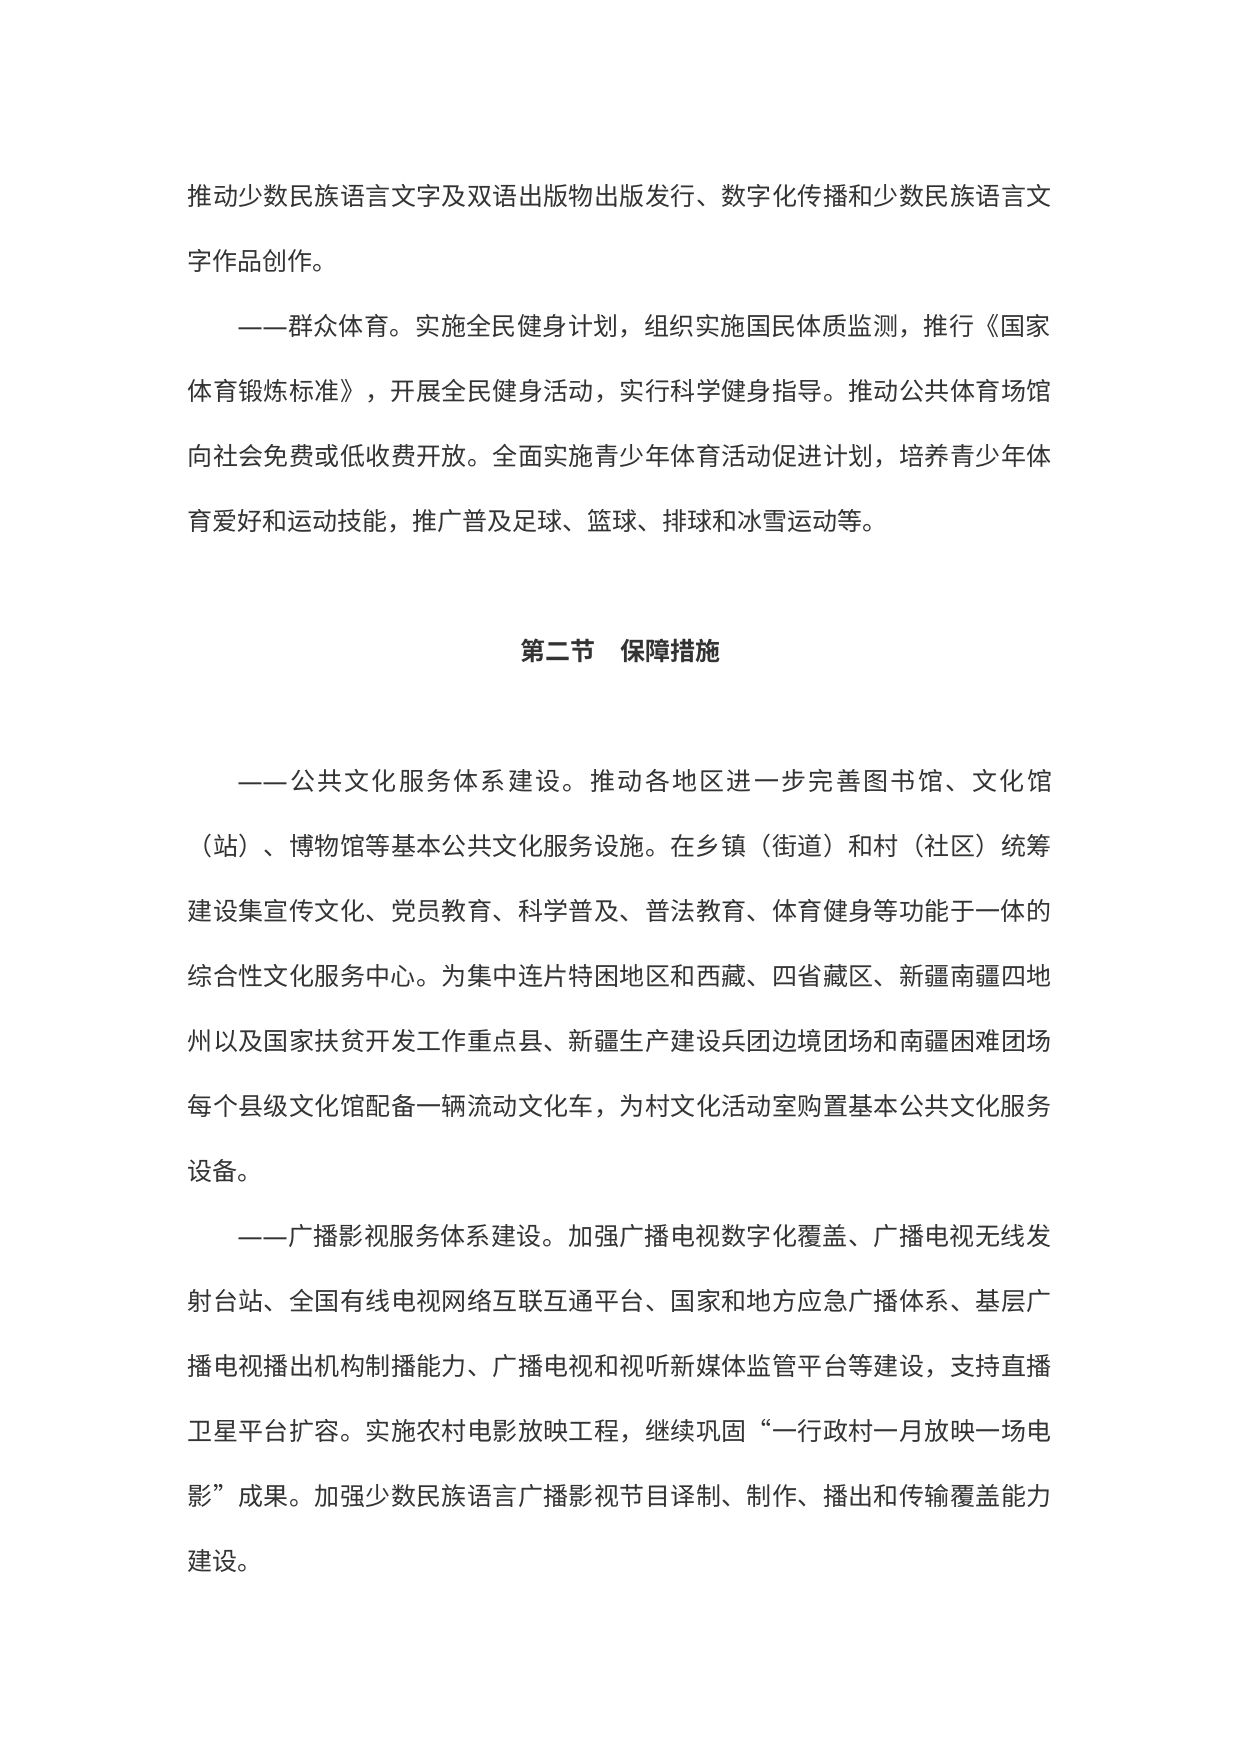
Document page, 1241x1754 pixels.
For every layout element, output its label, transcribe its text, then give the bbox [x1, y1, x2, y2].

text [187, 162, 1053, 292]
text ——广播影视服务体系建设。加强广播电视数字化覆盖、广播电视无线发射台站、全国有线电视网络互联互通平台、国家和地方应急广播体系、基层广播电视播出机构制播能力、广播电视和视听新媒体监管平台等建设，支持直播卫星平台扩容。实施农村电影放映工程，继续巩固“一行政村一月放映一场电影”成果。加强少数民族语言广播影视节目译制、制作、播出和传输覆盖能力建设。 [187, 1202, 1053, 1592]
text ——公共文化服务体系建设。推动各地区进一步完善图书馆、文化馆（站）、博物馆等基本公共文化服务设施。在乡镇（街道）和村（社区）统筹建设集宣传文化、党员教育、科学普及、普法教育、体育健身等功能于一体的综合性文化服务中心。为集中连片特困地区和西藏、四省藏区、新疆南疆四地州以及国家扶贫开发工作重点县、新疆生产建设兵团边境团场和南疆困难团场每个县级文化馆配备一辆流动文化车，为村文化活动室购置基本公共文化服务设备。 [187, 747, 1053, 1202]
text ——群众体育。实施全民健身计划，组织实施国民体质监测，推行《国家体育锻炼标准》，开展全民健身活动，实行科学健身指导。推动公共体育场馆向社会免费或低收费开放。全面实施青少年体育活动促进计划，培养青少年体育爱好和运动技能，推广普及足球、篮球、排球和冰雪运动等。 [187, 292, 1053, 552]
text 第二节 保障措施 [187, 617, 1053, 682]
